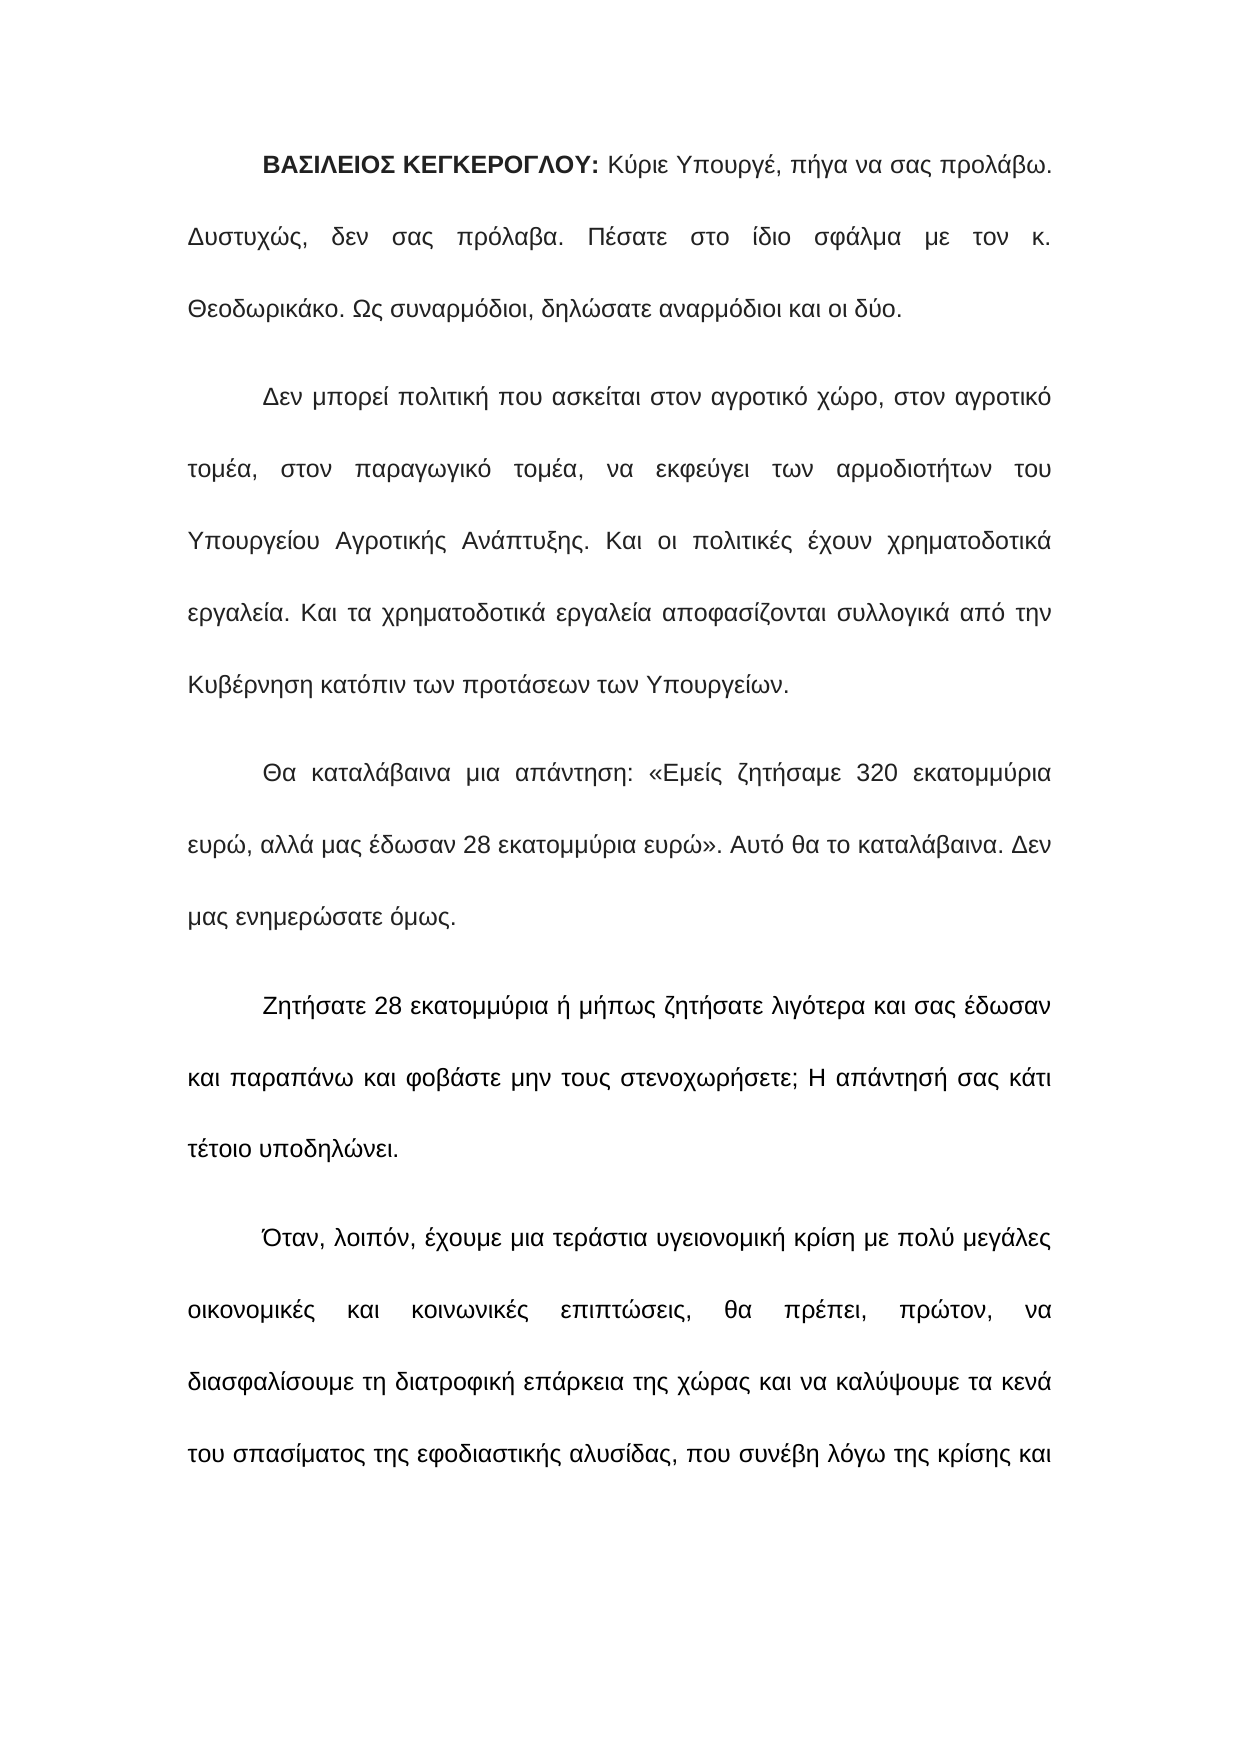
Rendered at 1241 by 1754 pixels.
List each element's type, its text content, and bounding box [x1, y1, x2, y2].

text Ζητήσατε 28 εκατομμύρια ή μήπως ζητήσατε λιγότερα και σας έδωσαν και παραπάνω και φοβάστε μην τους στενοχωρήσετε; Η απάντησή σας κάτι τέτοιο υποδηλώνει. [187, 991, 1053, 1163]
text Θα καταλάβαινα μια απάντηση: «Εμείς ζητήσαμε 320 εκατομμύρια ευρώ, αλλά μας έδωσαν 28 εκατομμύρια ευρώ». Αυτό θα το καταλάβαινα. Δεν μας ενημερώσατε όμως. [187, 758, 1053, 931]
text Δεν μπορεί πολιτική που ασκείται στον αγροτικό χώρο, στον αγροτικό τομέα, στον παραγωγικό τομέα, να εκφεύγει των αρμοδιοτήτων του Υπουργείου Αγροτικής Ανάπτυξης. Και οι πολιτικές έχουν χρηματοδοτικά εργαλεία. Και τα χρηματοδοτικά εργαλεία αποφασίζονται συλλογικά από την Κυβέρνηση κατόπιν των προτάσεων των Υπουργείων. [187, 382, 1053, 464]
text ΒΑΣΙΛΕΙΟΣ ΚΕΓΚΕΡΟΓΛΟΥ: Κύριε Υπουργέ, πήγα να σας προλάβω. Δυστυχώς, δεν σας πρόλαβα. Πέσατε στο ίδιο σφάλμα με τον κ. Θεοδωρικάκο. Ως συναρμόδιοι, δηλώσατε αναρμόδιοι και οι δύο. [187, 150, 1053, 322]
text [187, 1223, 1053, 1467]
text Δεν μπορεί πολιτική που ασκείται στον αγροτικό χώρο, στον αγροτικό τομέα, στον παραγωγικό τομέα, να εκφεύγει των αρμοδιοτήτων του Υπουργείου Αγροτικής Ανάπτυξης. Και οι πολιτικές έχουν χρηματοδοτικά εργαλεία. Και τα χρηματοδοτικά εργαλεία αποφασίζονται συλλογικά από την Κυβέρνηση κατόπιν των προτάσεων των Υπουργείων. [187, 466, 1053, 698]
